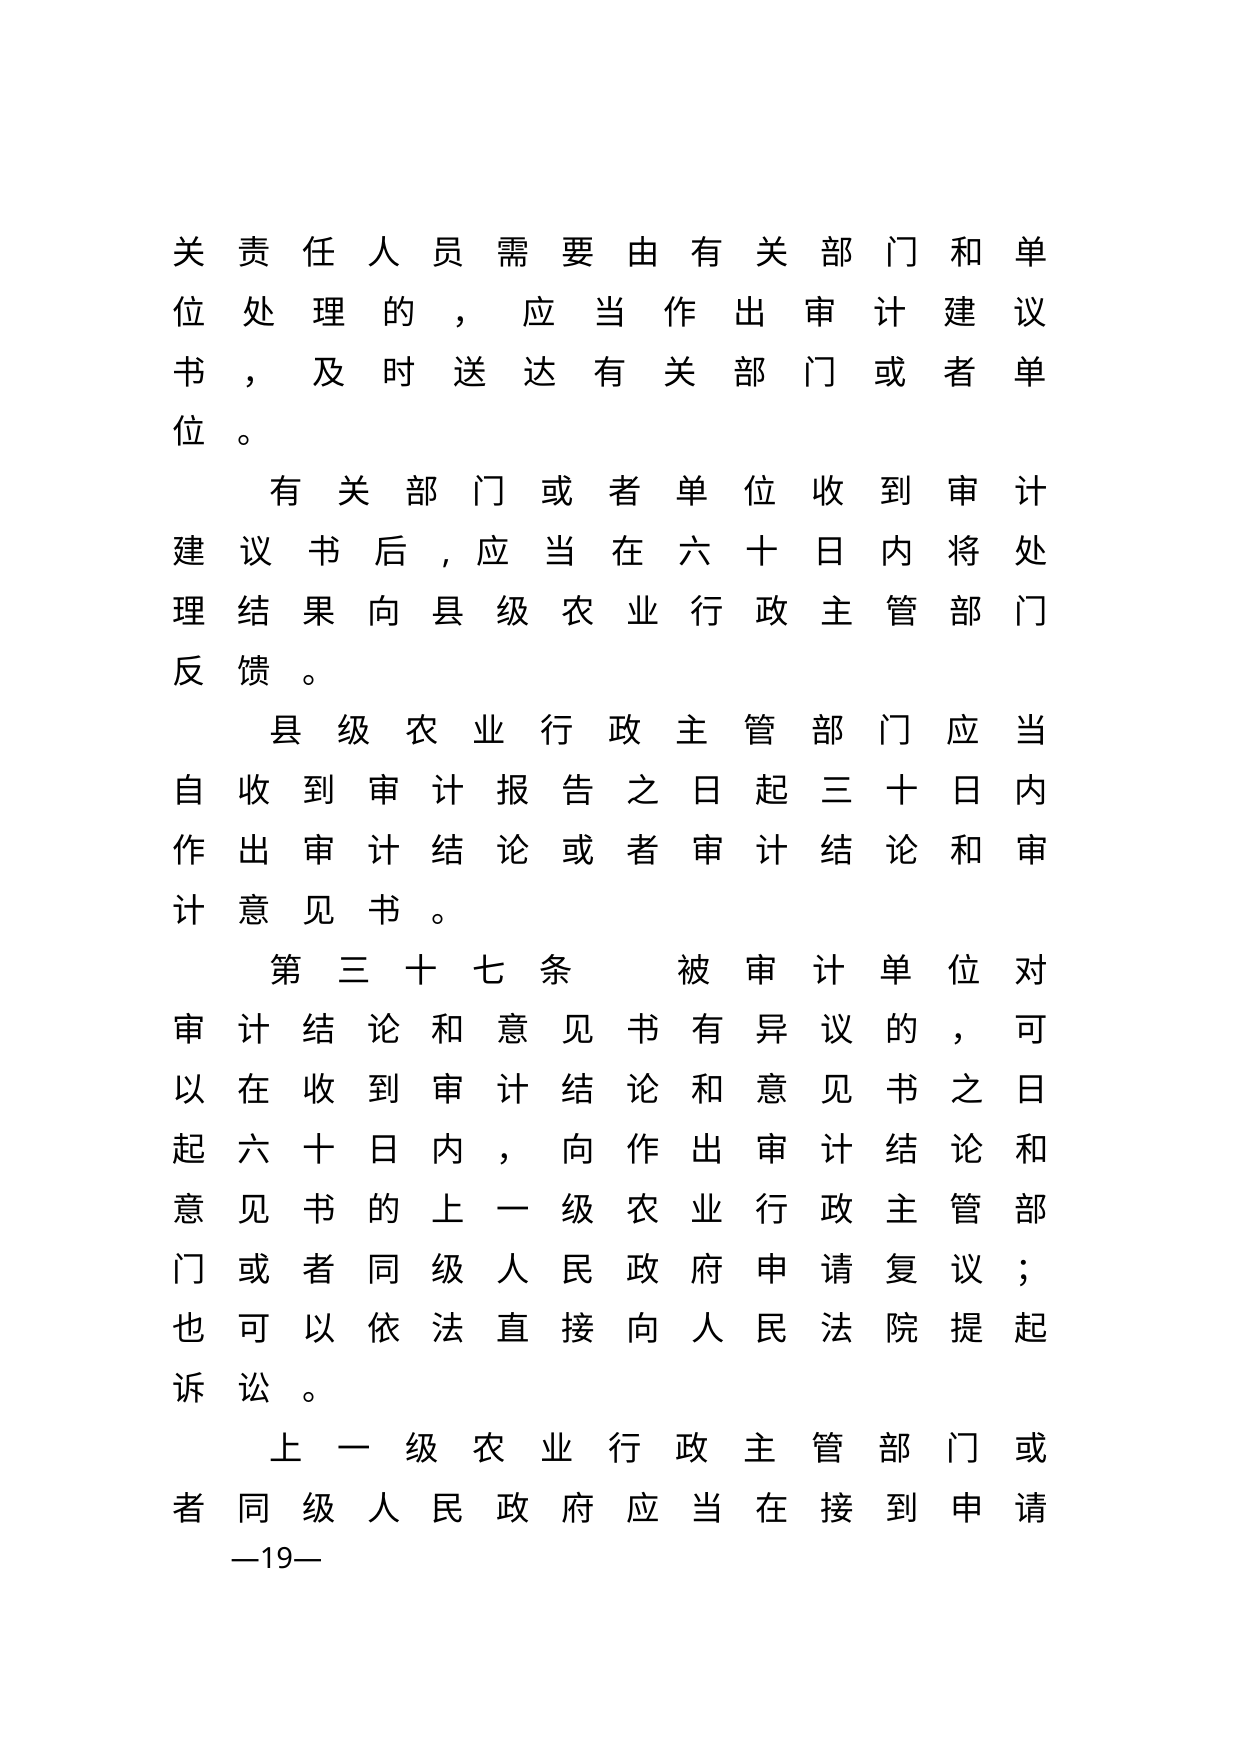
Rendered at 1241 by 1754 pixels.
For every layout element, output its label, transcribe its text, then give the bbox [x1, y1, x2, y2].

text 第三十七条 被审计单位对审计结论和意见书有异议的，可以在收到审计结论和意见书之日起六十日内，向作出审计结论和意见书的上一级农业行政主管部门或者同级人民政府申请复议；也可以依法直接向人民法院提起诉讼。 [172, 938, 1079, 1416]
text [172, 1416, 1079, 1536]
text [172, 220, 1079, 459]
text 县级农业行政主管部门应当自收到审计报告之日起三十日内作出审计结论或者审计结论和审计意见书。 [172, 698, 1079, 938]
text 有关部门或者单位收到审计建议书后,应当在六十日内将处理结果向县级农业行政主管部门反馈。 [172, 459, 1079, 698]
